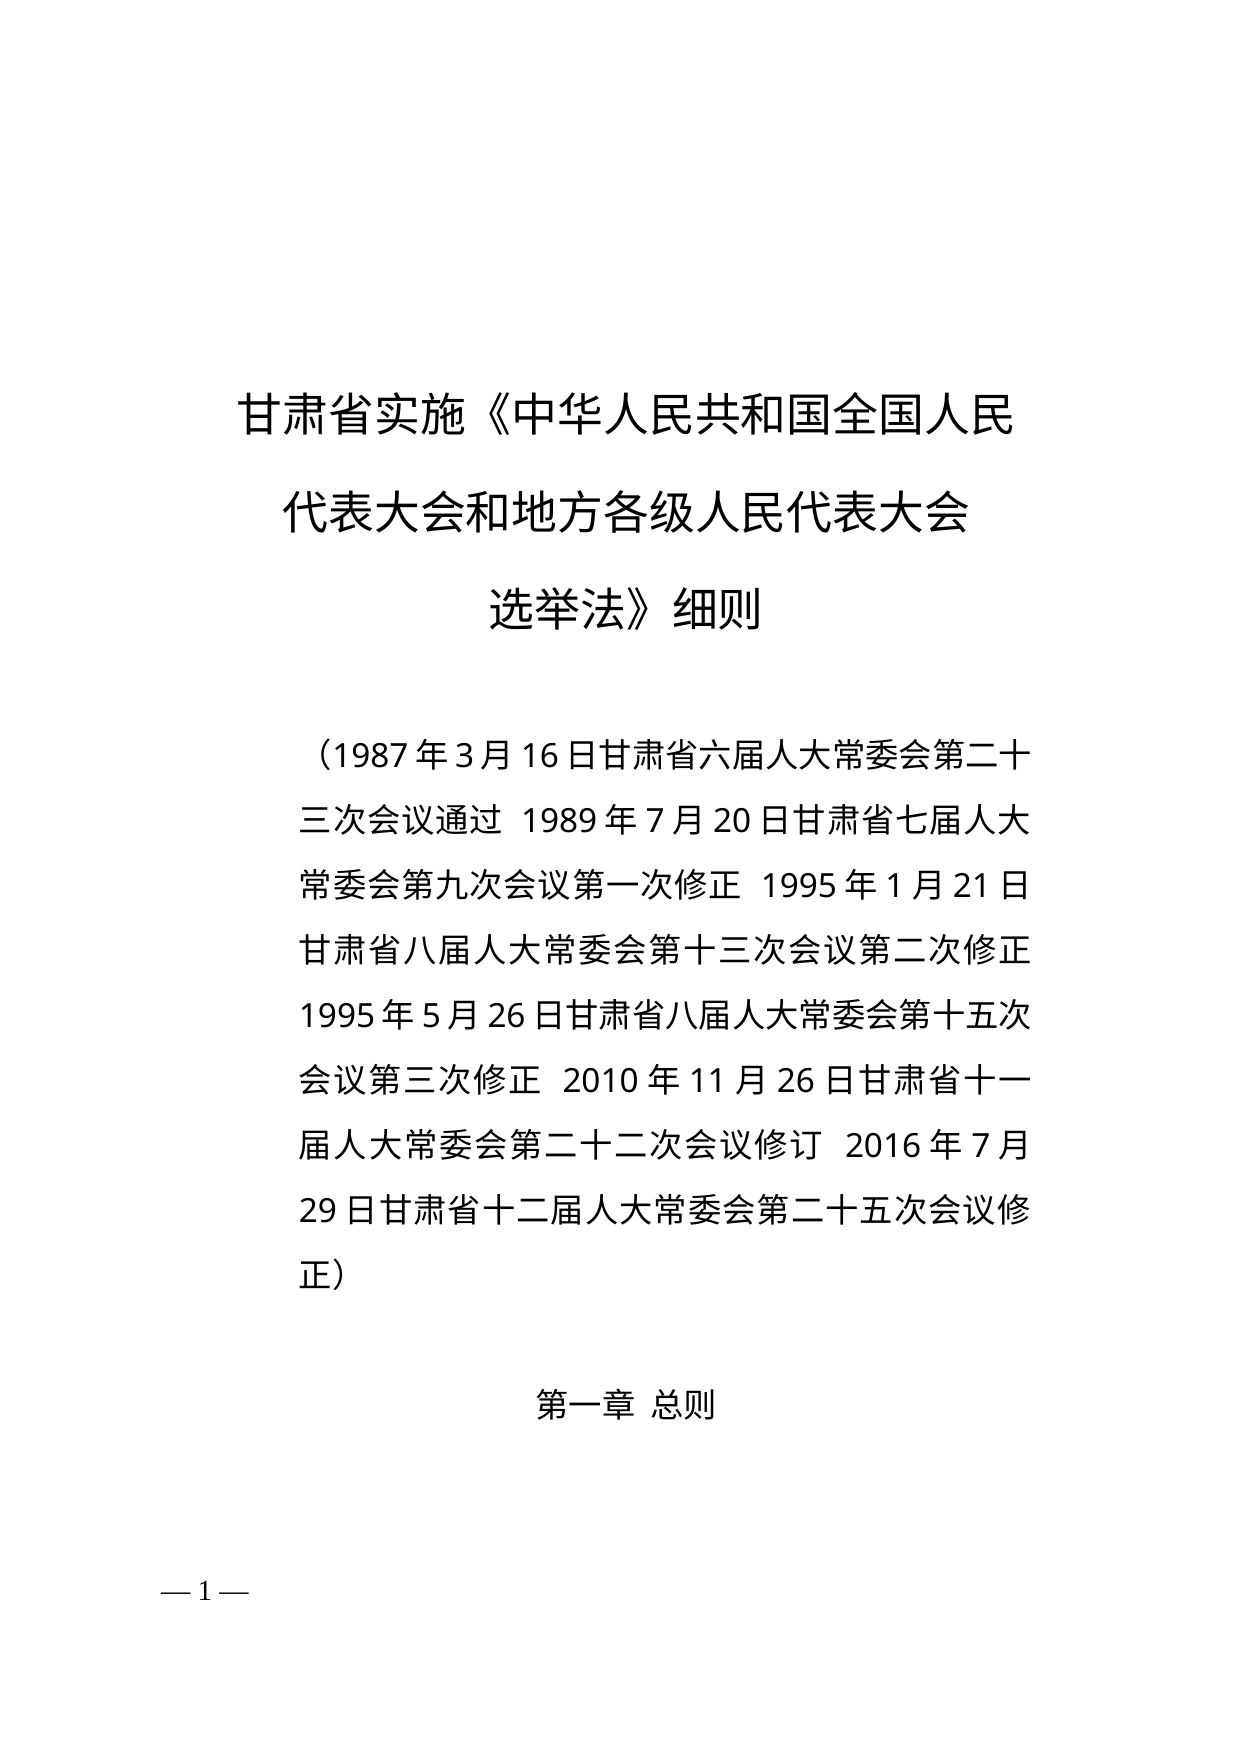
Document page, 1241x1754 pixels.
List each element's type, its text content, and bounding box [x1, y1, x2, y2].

text 代表大会和地方各级人民代表大会 [165, 460, 1087, 558]
text 选举法》细则 [165, 558, 1087, 655]
text 第一章 总则 [165, 1370, 1087, 1435]
text （1987年3月16日甘肃省六届人大常委会第二十三次会议通过 1989年7月20日甘肃省七届人大常委会第九次会议第一次修正 1995年1月21日甘肃省八届人大常委会第十三次会议第二次修正 1995年5月26日甘肃省八届人大常委会第十五次会议第三次修正 2010年11月26日甘肃省十一届人大常委会第二十二次会议修订 2016年7月29日甘肃省十二届人大常委会第二十五次会议修正） [299, 720, 1032, 1305]
text 甘肃省实施《中华人民共和国全国人民 [165, 363, 1087, 460]
